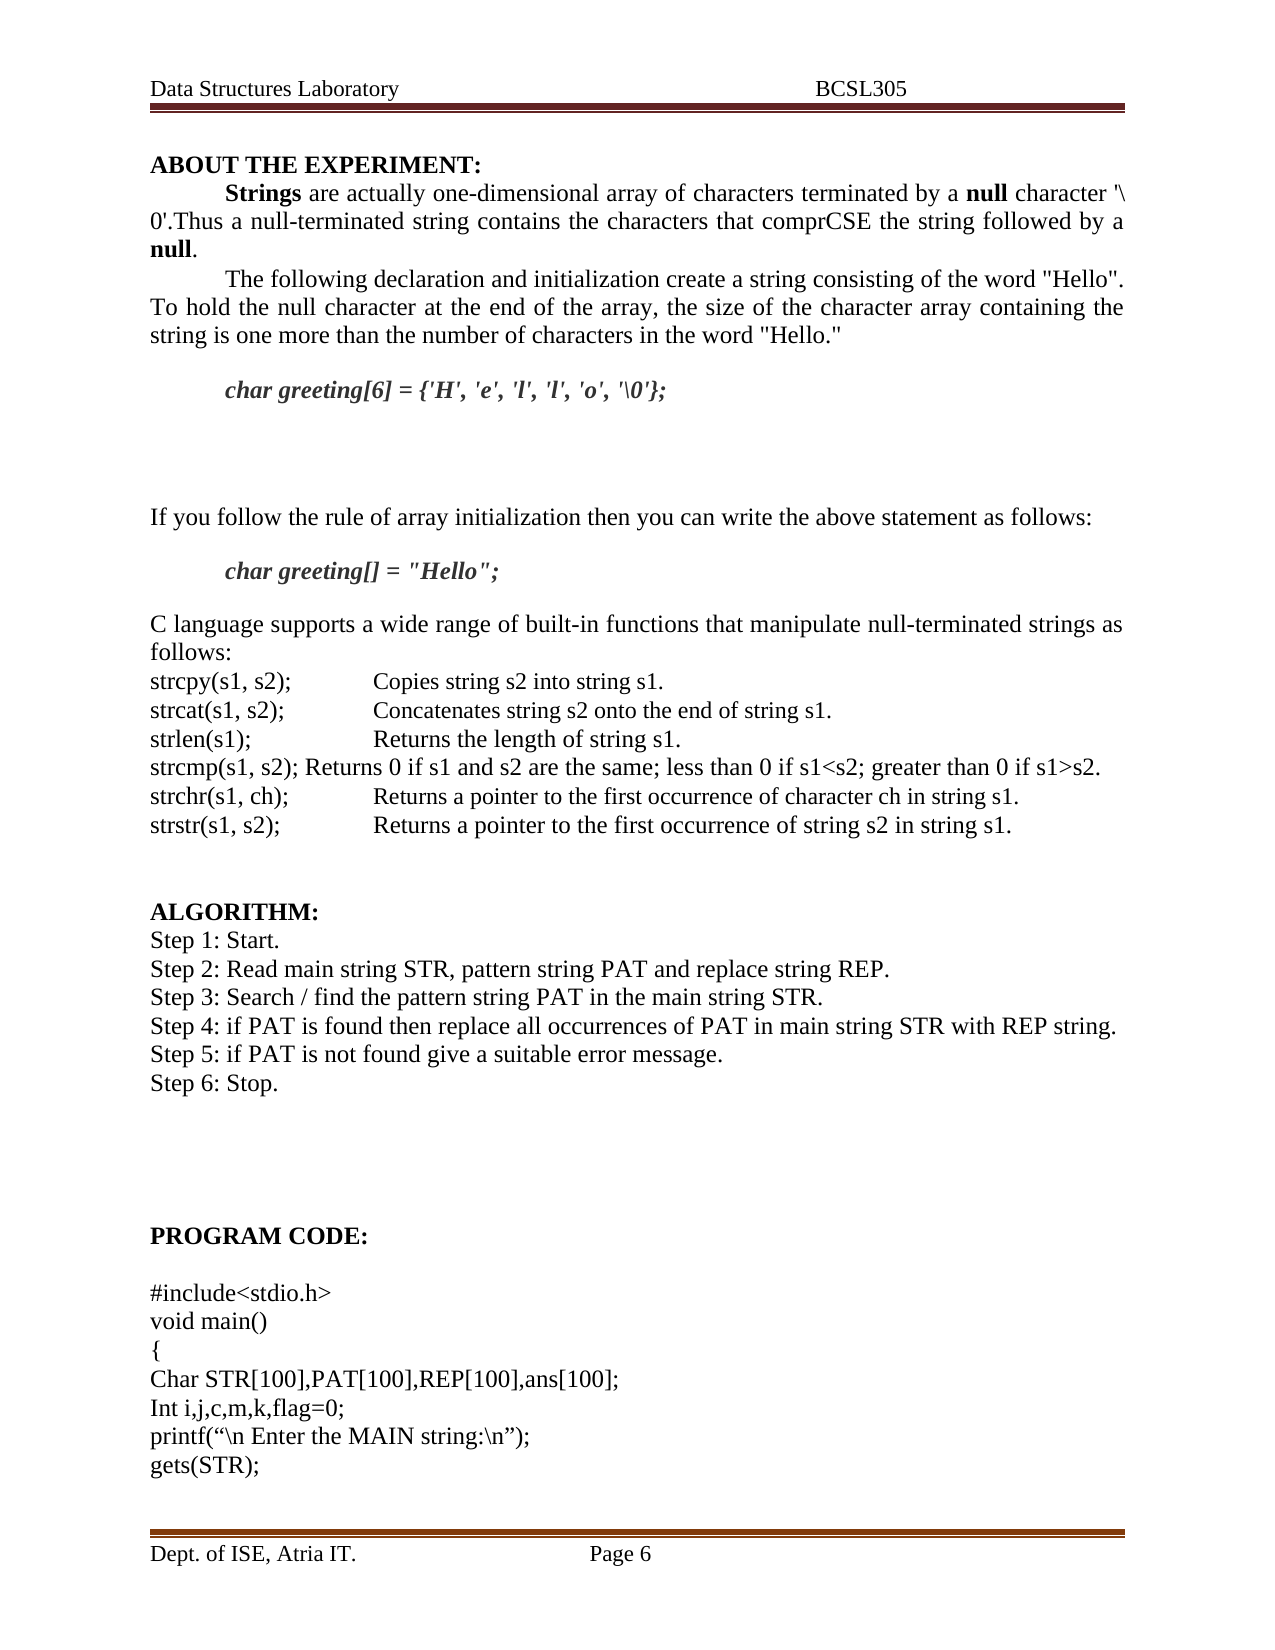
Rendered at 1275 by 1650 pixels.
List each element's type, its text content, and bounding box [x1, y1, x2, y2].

text char greeting[6] = {'H', 'e', 'l', 'l', 'o', '\0'}; [225, 375, 1125, 404]
text Int i,j,c,m,k,flag=0; [150, 1393, 1125, 1421]
text Step 3: Search / find the pattern string PAT in the main string STR. [150, 983, 1050, 1011]
text The following declaration and initialization create a string consisting of the word "Hello". To hold the null character at the end of the array, the size of the character array containing the string is one more than the number of characters in the word "Hello." [150, 264, 1125, 349]
text C language supports a wide range of built-in functions that manipulate null-terminated strings as follows: [150, 610, 1125, 666]
text void main() [150, 1306, 1125, 1335]
text Step 2: Read main string STR, pattern string PAT and replace string REP. [150, 955, 1050, 983]
text strcat(s1, s2); Concatenates string s2 onto the end of string s1. [150, 695, 1125, 724]
text ALGORITHM: [150, 897, 1125, 926]
text If you follow the rule of array initialization then you can write the above statement as follows: [150, 502, 1125, 530]
text strstr(s1, s2); Returns a pointer to the first occurrence of string s2 in string s1. [150, 810, 1125, 839]
text Step 1: Start. [150, 926, 1125, 954]
text Step 6: Stop. [150, 1068, 1125, 1097]
text Char STR[100],PAT[100],REP[100],ans[100]; [150, 1364, 1125, 1393]
text char greeting[] = "Hello"; [225, 556, 1125, 584]
text strchr(s1, ch); Returns a pointer to the first occurrence of character ch in string s1. [150, 781, 1125, 810]
text strcmp(s1, s2); Returns 0 if s1 and s2 are the same; less than 0 if s1<s2; greater than 0 if s1>s2. [150, 752, 1125, 781]
text printf(“\n Enter the MAIN string:\n”); [150, 1421, 1125, 1450]
text Step 4: if PAT is found then replace all occurrences of PAT in main string STR with REP string. Step 5: if PAT is not found give a suitable error message. [150, 1012, 1125, 1068]
text #include<stdio.h> [150, 1278, 1125, 1306]
text { [150, 1335, 1125, 1364]
text ABOUT THE EXPERIMENT: [150, 150, 1125, 179]
text Strings are actually one-dimensional array of characters terminated by a null character '\0'.Thus a null-terminated string contains the characters that comprCSE the string followed by a null. [150, 179, 1125, 263]
text gets(STR); [150, 1450, 1125, 1479]
text strcpy(s1, s2); Copies string s2 into string s1. [150, 666, 1125, 695]
text strlen(s1); Returns the length of string s1. [150, 724, 1125, 752]
text PROGRAM CODE: [150, 1221, 1125, 1249]
